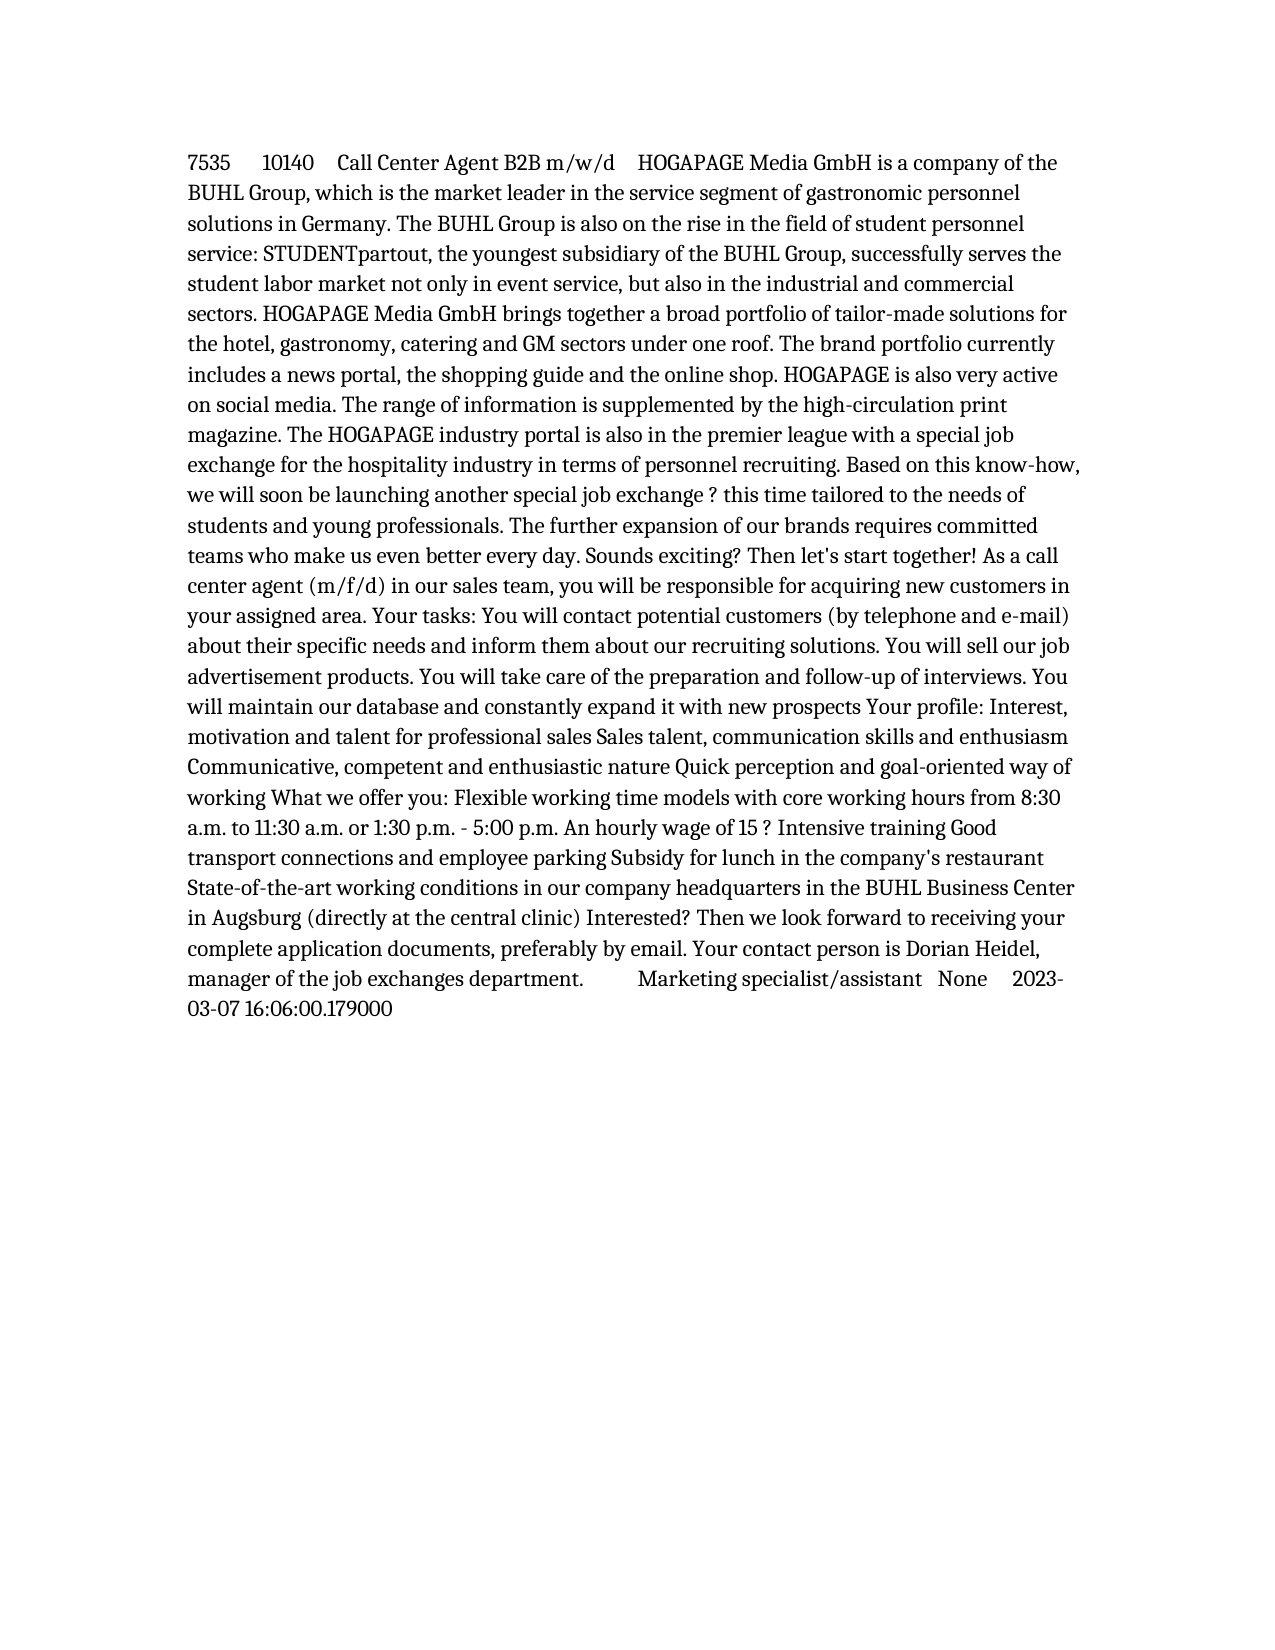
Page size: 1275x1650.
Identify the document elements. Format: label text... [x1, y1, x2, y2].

text 7535 10140 Call Center Agent B2B m/w/d HOGAPAGE Media GmbH is a company of the BUHL Group, which is the market leader in the service segment of gastronomic personnel solutions in Germany. The BUHL Group is also on the rise in the field of student personnel service: STUDENTpartout, the youngest subsidiary of the BUHL Group, successfully serves the student labor market not only in event service, but also in the industrial and commercial sectors. HOGAPAGE Media GmbH brings together a broad portfolio of tailor-made solutions for the hotel, gastronomy, catering and GM sectors under one roof. The brand portfolio currently includes a news portal, the shopping guide and the online shop. HOGAPAGE is also very active on social media. The range of information is supplemented by the high-circulation print magazine. The HOGAPAGE industry portal is also in the premier league with a special job exchange for the hospitality industry in terms of personnel recruiting. Based on this know-how, we will soon be launching another special job exchange ? this time tailored to the needs of students and young professionals. The further expansion of our brands requires committed teams who make us even better every day. Sounds exciting? Then let's start together! As a call center agent (m/f/d) in our sales team, you will be responsible for acquiring new customers in your assigned area. Your tasks: You will contact potential customers (by telephone and e-mail) about their specific needs and inform them about our recruiting solutions. You will sell our job advertisement products. You will take care of the preparation and follow-up of interviews. You will maintain our database and constantly expand it with new prospects Your profile: Interest, motivation and talent for professional sales Sales talent, communication skills and enthusiasm Communicative, competent and enthusiastic nature Quick perception and goal-oriented way of working What we offer you: Flexible working time models with core working hours from 8:30 a.m. to 11:30 a.m. or 1:30 p.m. - 5:00 p.m. An hourly wage of 15 ? Intensive training Good transport connections and employee parking Subsidy for lunch in the company's restaurant State-of-the-art working conditions in our company headquarters in the BUHL Business Center in Augsburg (directly at the central clinic) Interested? Then we look forward to receiving your complete application documents, preferably by email. Your contact person is Dorian Heidel, manager of the job exchanges department. Marketing specialist/assistant None 2023-03-07 16:06:00.179000 [187, 150, 1087, 1052]
